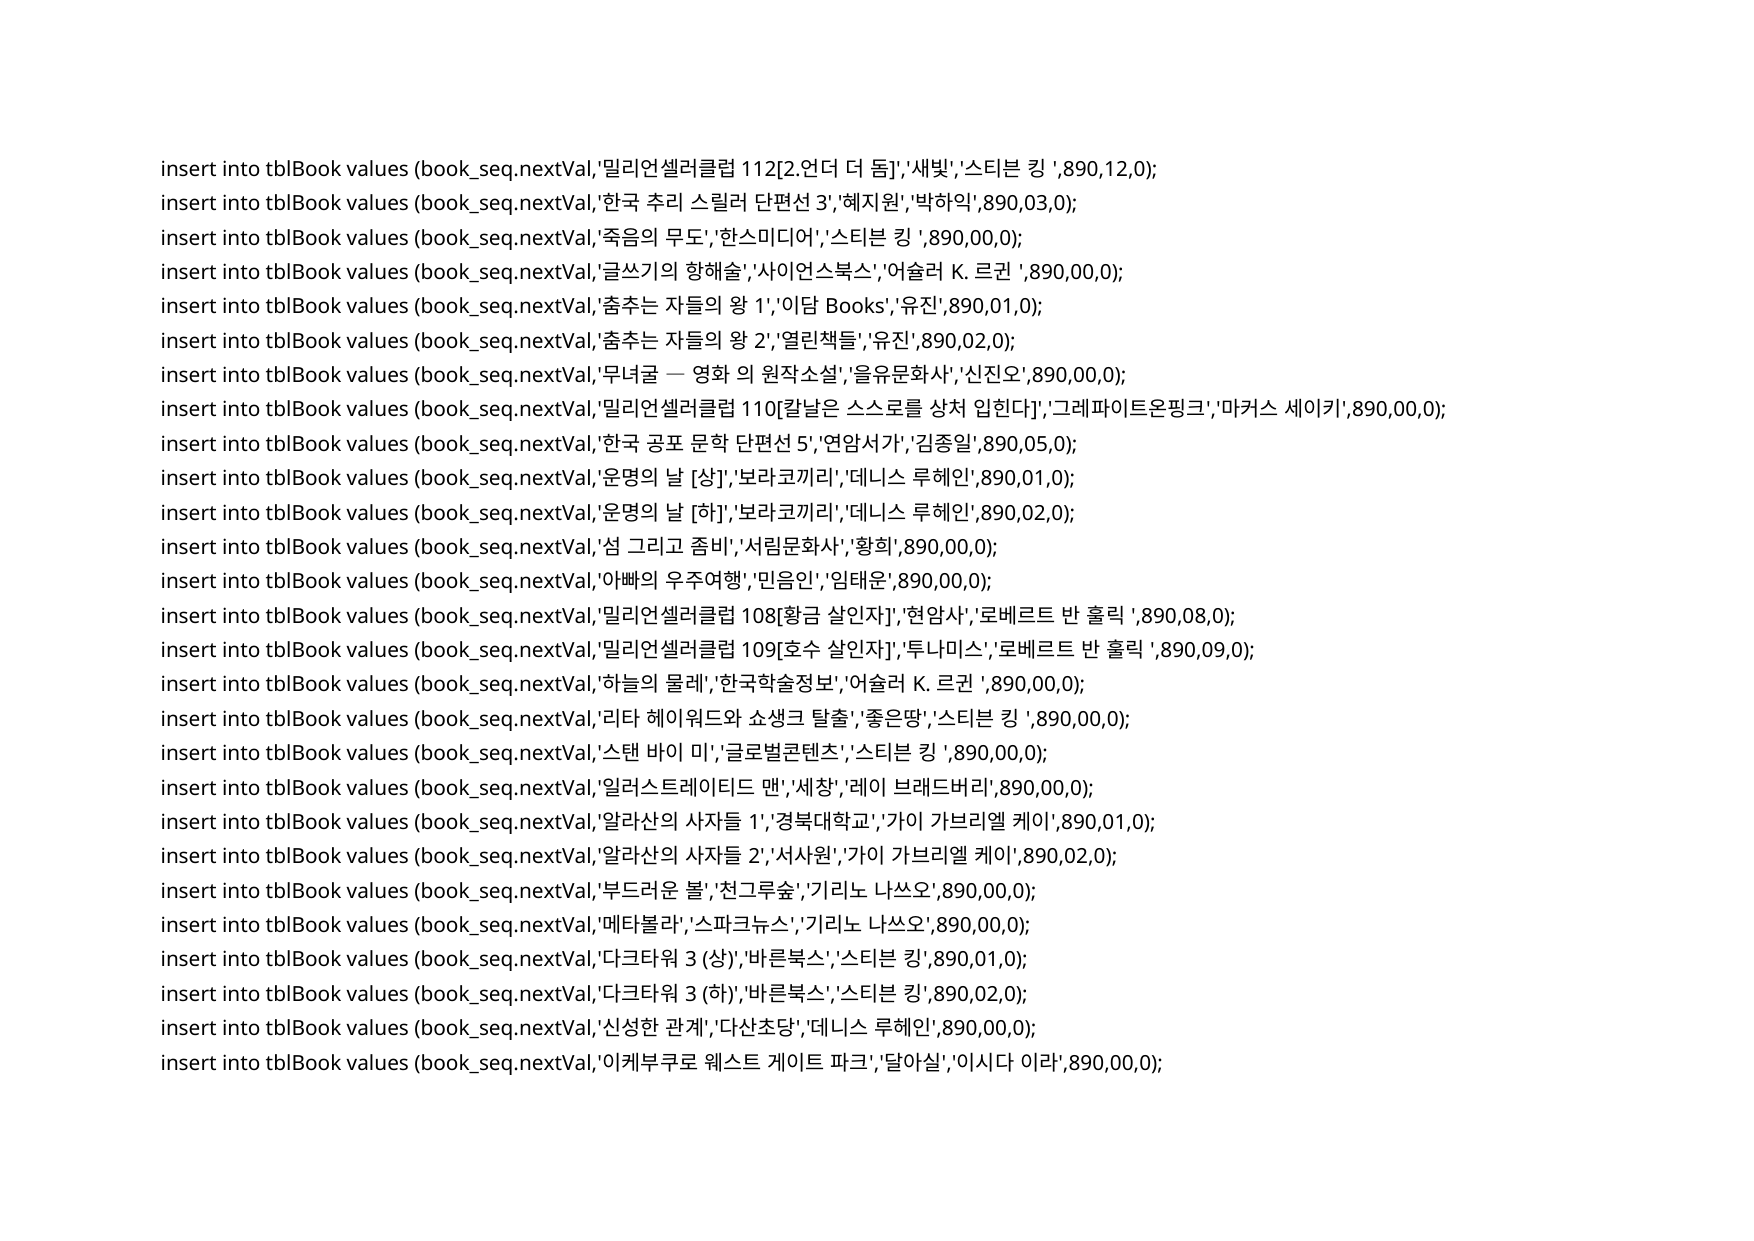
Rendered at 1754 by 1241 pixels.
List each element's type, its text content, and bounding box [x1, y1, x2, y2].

table_cell insert into tblBook values (book_seq.nextVal,'알라산의 사자들 2','서사원','가이 가브리엘 케이',890,02,0); [150, 838, 1606, 872]
table_cell insert into tblBook values (book_seq.nextVal,'춤추는 자들의 왕 1','이담 Books','유진',890,01,0); [150, 288, 1606, 322]
table_cell insert into tblBook values (book_seq.nextVal,'무녀굴 ― 영화 의 원작소설','을유문화사','신진오',890,00,0); [150, 356, 1606, 391]
table_cell insert into tblBook values (book_seq.nextVal,'아빠의 우주여행','민음인','임태운',890,00,0); [150, 563, 1606, 597]
table_cell insert into tblBook values (book_seq.nextVal,'알라산의 사자들 1','경북대학교','가이 가브리엘 케이',890,01,0); [150, 803, 1606, 837]
table_cell insert into tblBook values (book_seq.nextVal,'글쓰기의 항해술','사이언스북스','어슐러 K. 르귄 ',890,00,0); [150, 253, 1606, 287]
table_cell insert into tblBook values (book_seq.nextVal,'부드러운 볼','천그루숲','기리노 나쓰오',890,00,0); [150, 872, 1606, 906]
table_cell insert into tblBook values (book_seq.nextVal,'다크타워 3 (상)','바른북스','스티븐 킹',890,01,0); [150, 941, 1606, 975]
table_cell insert into tblBook values (book_seq.nextVal,'밀리언셀러클럽110[칼날은 스스로를 상처 입힌다]','그레파이트온핑크','마커스 세이키',890,00,0); [150, 391, 1606, 425]
table_cell insert into tblBook values (book_seq.nextVal,'운명의 날 [하]','보라코끼리','데니스 루헤인',890,02,0); [150, 494, 1606, 528]
table_cell insert into tblBook values (book_seq.nextVal,'신성한 관계','다산초당','데니스 루헤인',890,00,0); [150, 1009, 1606, 1044]
table_cell insert into tblBook values (book_seq.nextVal,'섬 그리고 좀비','서림문화사','황희',890,00,0); [150, 528, 1606, 562]
table_cell insert into tblBook values (book_seq.nextVal,'다크타워 3 (하)','바른북스','스티븐 킹',890,02,0); [150, 975, 1606, 1009]
table_cell insert into tblBook values (book_seq.nextVal,'메타볼라','스파크뉴스','기리노 나쓰오',890,00,0); [150, 906, 1606, 941]
table_cell insert into tblBook values (book_seq.nextVal,'한국 공포 문학 단편선5','연암서가','김종일',890,05,0); [150, 425, 1606, 459]
table_cell insert into tblBook values (book_seq.nextVal,'이케부쿠로 웨스트 게이트 파크','달아실','이시다 이라',890,00,0); [150, 1044, 1606, 1078]
table_cell insert into tblBook values (book_seq.nextVal,'운명의 날 [상]','보라코끼리','데니스 루헤인',890,01,0); [150, 459, 1606, 494]
table_cell insert into tblBook values (book_seq.nextVal,'밀리언셀러클럽112[2.언더 더 돔]','새빛','스티븐 킹 ',890,12,0); [150, 150, 1606, 184]
table_cell insert into tblBook values (book_seq.nextVal,'밀리언셀러클럽108[황금 살인자]','현암사','로베르트 반 훌릭 ',890,08,0); [150, 597, 1606, 631]
table_cell insert into tblBook values (book_seq.nextVal,'죽음의 무도','한스미디어','스티븐 킹 ',890,00,0); [150, 219, 1606, 253]
table_cell insert into tblBook values (book_seq.nextVal,'밀리언셀러클럽109[호수 살인자]','투나미스','로베르트 반 훌릭 ',890,09,0); [150, 631, 1606, 666]
table_cell insert into tblBook values (book_seq.nextVal,'한국 추리 스릴러 단편선3','혜지원','박하익',890,03,0); [150, 184, 1606, 219]
table_cell insert into tblBook values (book_seq.nextVal,'스탠 바이 미','글로벌콘텐츠','스티븐 킹 ',890,00,0); [150, 734, 1606, 769]
table_cell insert into tblBook values (book_seq.nextVal,'춤추는 자들의 왕 2','열린책들','유진',890,02,0); [150, 322, 1606, 356]
table_cell insert into tblBook values (book_seq.nextVal,'리타 헤이워드와 쇼생크 탈출','좋은땅','스티븐 킹 ',890,00,0); [150, 700, 1606, 734]
table_cell insert into tblBook values (book_seq.nextVal,'하늘의 물레','한국학술정보','어슐러 K. 르귄 ',890,00,0); [150, 666, 1606, 700]
table_cell insert into tblBook values (book_seq.nextVal,'일러스트레이티드 맨','세창','레이 브래드버리',890,00,0); [150, 769, 1606, 803]
